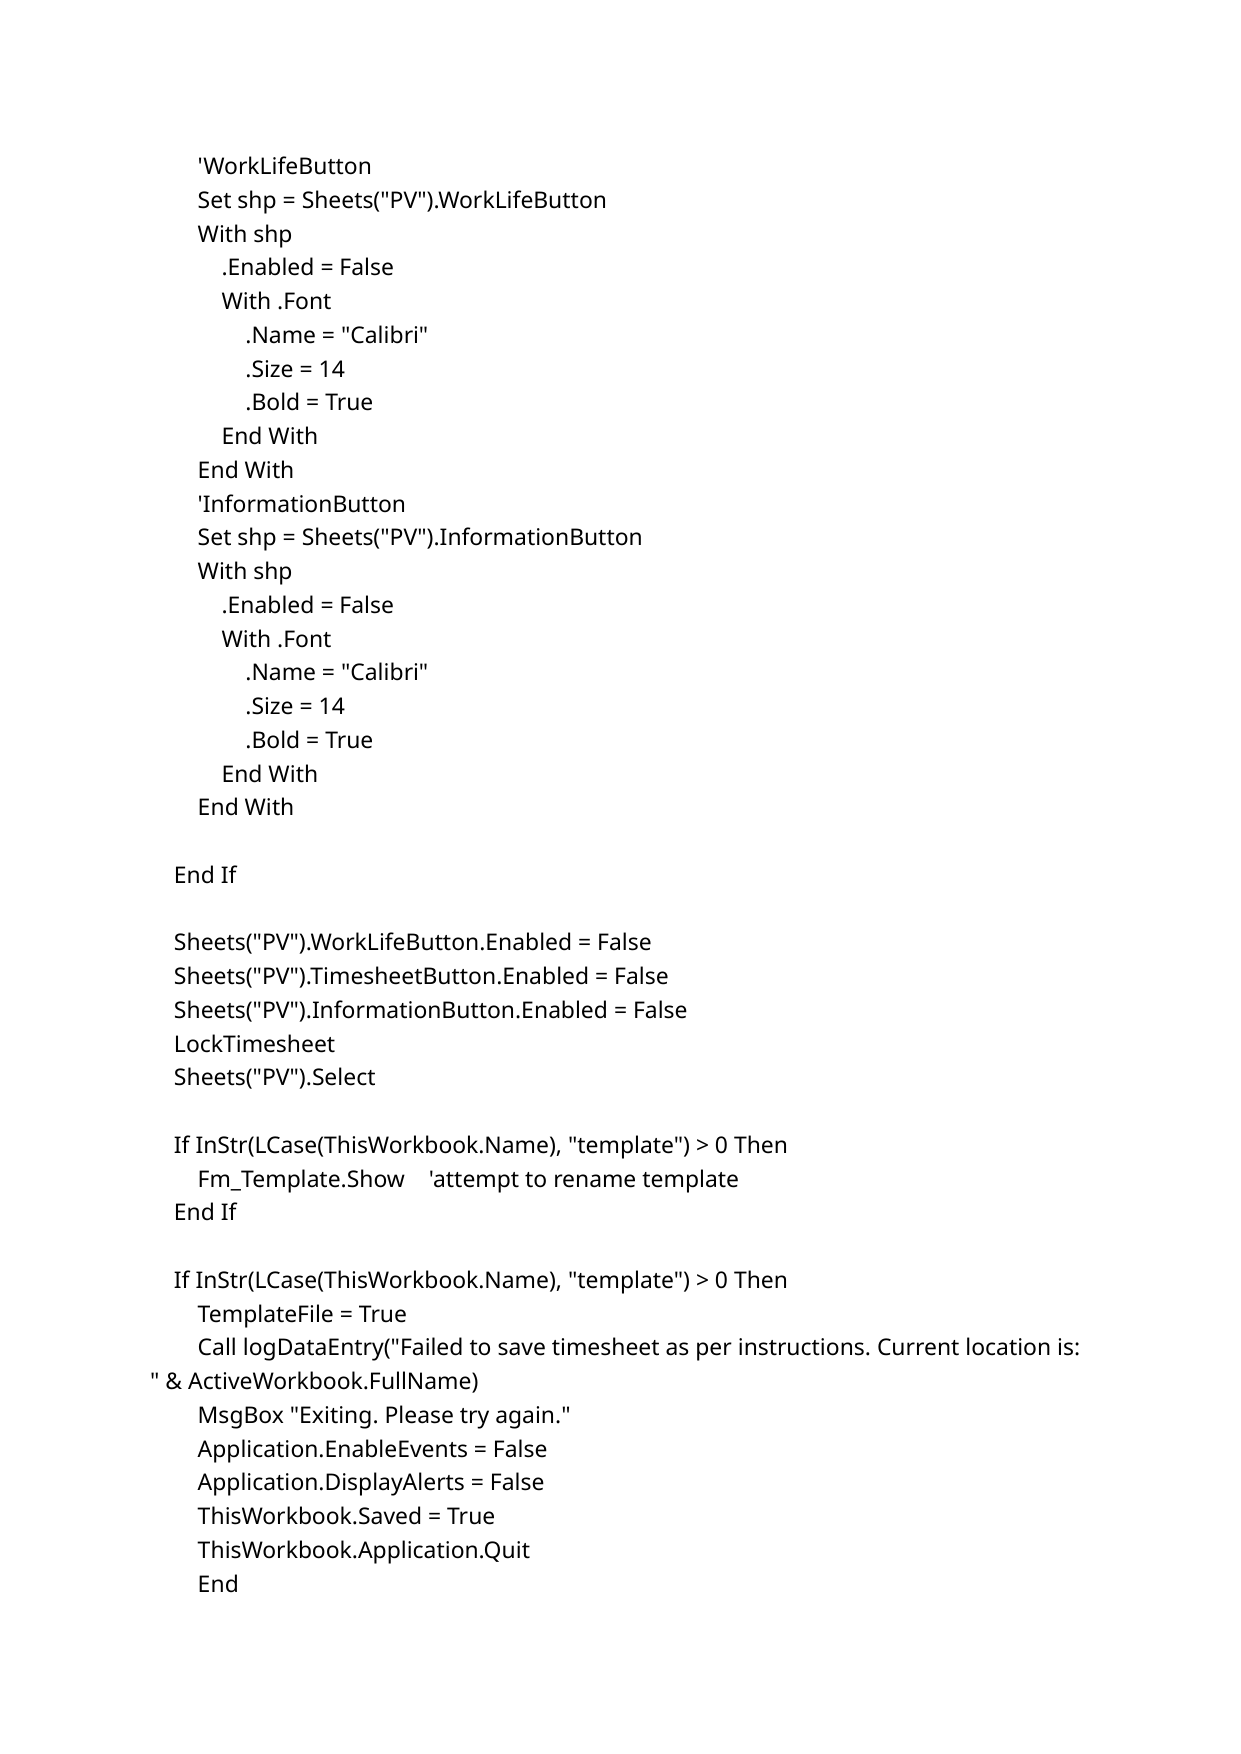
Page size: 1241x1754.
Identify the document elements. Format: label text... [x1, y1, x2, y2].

text ThisWorkbook.Application.Quit [150, 1534, 1090, 1565]
text MsgBox "Exiting. Please try again." [150, 1399, 1090, 1430]
text Set shp = Sheets("PV").WorkLifeButton [150, 184, 1090, 215]
text End [150, 1567, 1090, 1599]
text .Size = 14 [150, 352, 1090, 384]
text .Bold = True [150, 724, 1090, 755]
text Application.EnableEvents = False [150, 1432, 1090, 1464]
text .Name = "Calibri" [150, 656, 1090, 687]
text End With [150, 454, 1090, 485]
text Sheets("PV").WorkLifeButton.Enabled = False [150, 926, 1090, 957]
text 'WorkLifeButton [150, 150, 1090, 181]
text With shp [150, 217, 1090, 249]
text TemplateFile = True [150, 1297, 1090, 1329]
text End If [150, 1196, 1090, 1227]
text With .Font [150, 622, 1090, 654]
text ThisWorkbook.Saved = True [150, 1500, 1090, 1531]
text With .Font [150, 285, 1090, 316]
text Application.DisplayAlerts = False [150, 1466, 1090, 1497]
text Call logDataEntry("Failed to save timesheet as per instructions. Current location is: " & ActiveWorkbook.FullName) [150, 1331, 1090, 1396]
text If InStr(LCase(ThisWorkbook.Name), "template") > 0 Then [150, 1129, 1090, 1160]
text If InStr(LCase(ThisWorkbook.Name), "template") > 0 Then [150, 1264, 1090, 1295]
text .Name = "Calibri" [150, 319, 1090, 350]
text End If [150, 859, 1090, 890]
text Set shp = Sheets("PV").InformationButton [150, 521, 1090, 552]
text End With [150, 791, 1090, 822]
text .Enabled = False [150, 251, 1090, 282]
text .Size = 14 [150, 690, 1090, 721]
text End With [150, 420, 1090, 451]
text End With [150, 757, 1090, 789]
text .Bold = True [150, 386, 1090, 417]
text Sheets("PV").InformationButton.Enabled = False [150, 994, 1090, 1025]
text Sheets("PV").Select [150, 1061, 1090, 1092]
text 'InformationButton [150, 487, 1090, 519]
text Fm_Template.Show 'attempt to rename template [150, 1162, 1090, 1194]
text Sheets("PV").TimesheetButton.Enabled = False [150, 960, 1090, 991]
text With shp [150, 555, 1090, 586]
text LockTimesheet [150, 1027, 1090, 1059]
text .Enabled = False [150, 589, 1090, 620]
